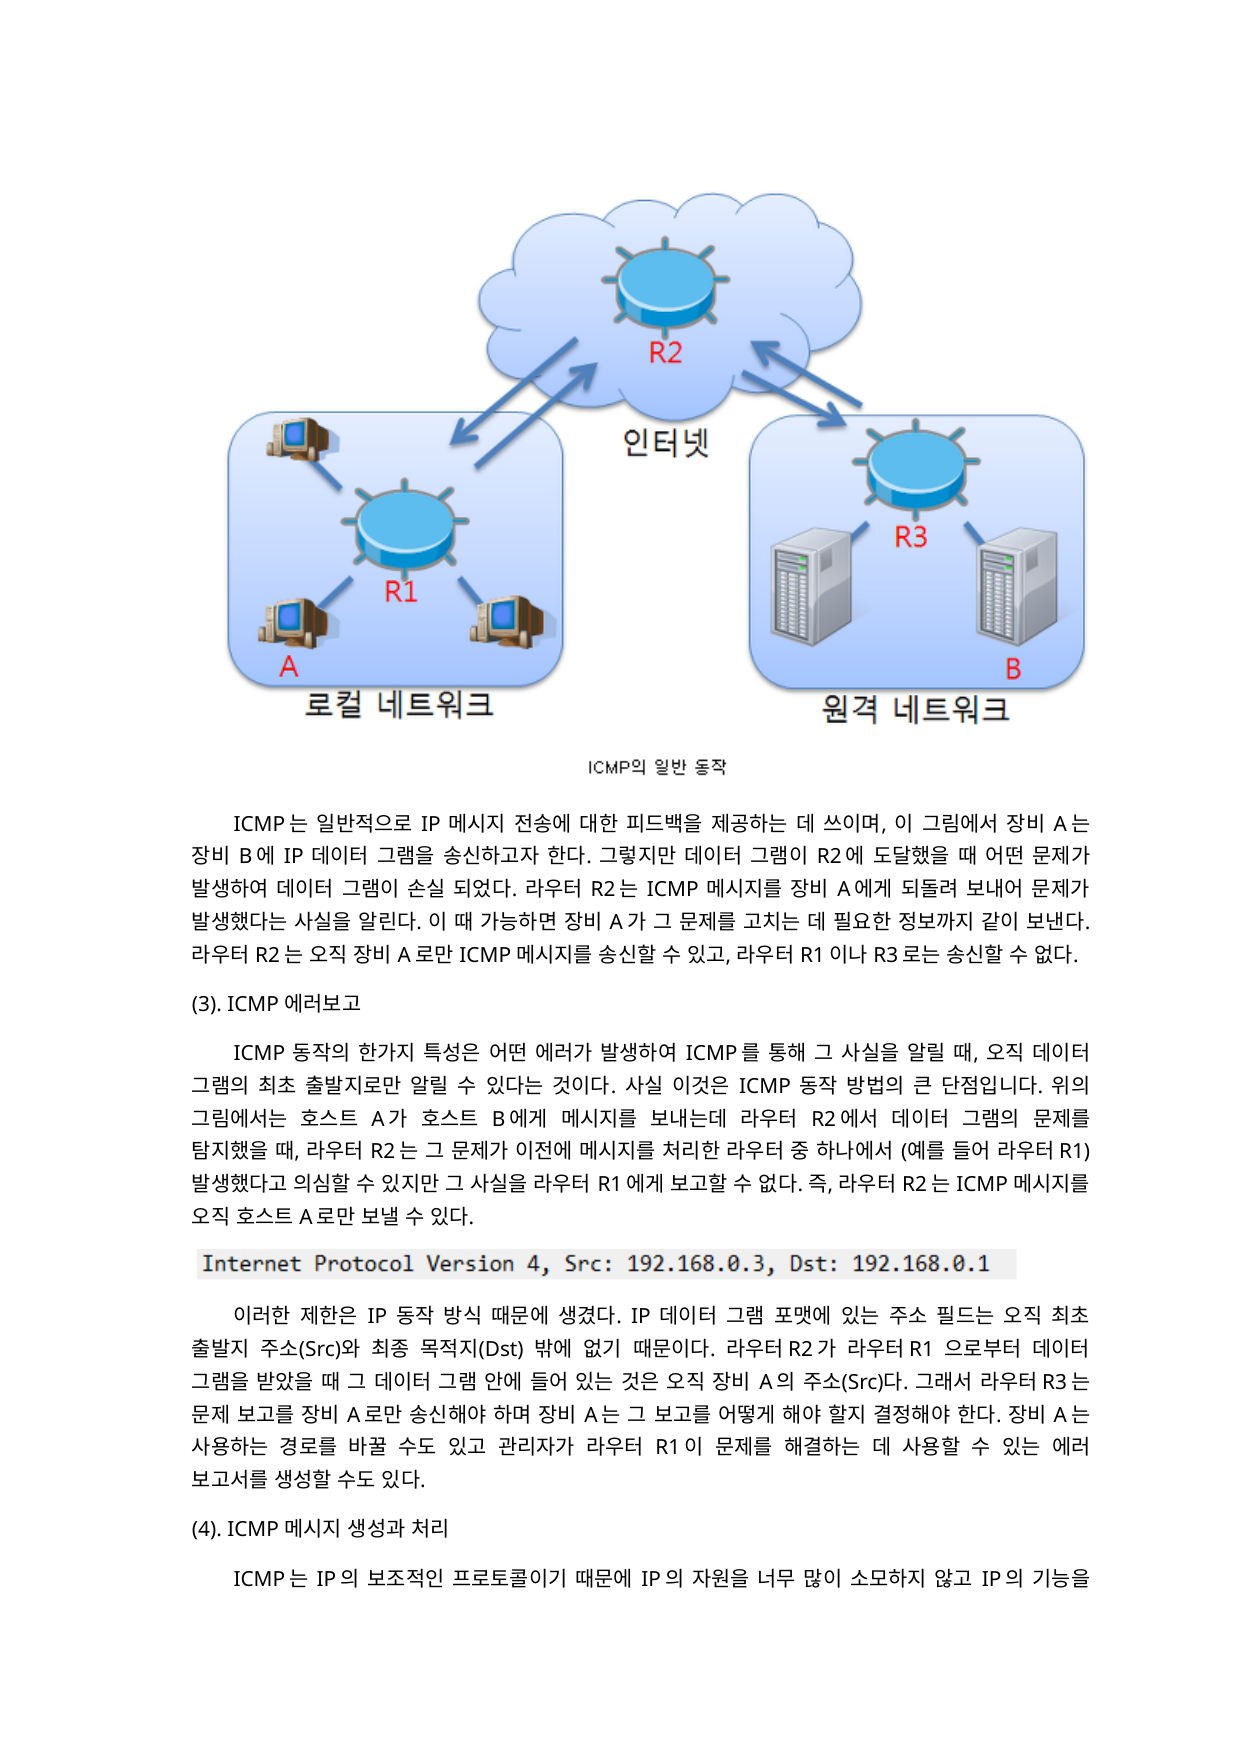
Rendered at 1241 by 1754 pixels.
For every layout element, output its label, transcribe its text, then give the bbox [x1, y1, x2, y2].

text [192, 1562, 1090, 1592]
text ICMP는 일반적으로 IP 메시지 전송에 대한 피드백을 제공하는 데 쓰이며, 이 그림에서 장비 A는 장비 B에 IP 데이터 그램을 송신하고자 한다. 그렇지만 데이터 그램이 R2에 도달했을 때 어떤 문제가 발생하여 데이터 그램이 손실 되었다. 라우터 R2는 ICMP 메시지를 장비 A에게 되돌려 보내어 문제가 발생했다는 사실을 알린다. 이 때 가능하면 장비 A가 그 문제를 고치는 데 필요한 정보까지 같이 보낸다. 라우터 R2는 오직 장비 A로만 ICMP 메시지를 송신할 수 있고, 라우터 R1이나 R3로는 송신할 수 없다. [192, 807, 1090, 968]
text (4). ICMP 메시지 생성과 처리 [192, 1513, 1090, 1543]
picture [191, 1249, 1017, 1281]
text 이러한 제한은 IP 동작 방식 때문에 생겼다. IP 데이터 그램 포맷에 있는 주소 필드는 오직 최초 출발지 주소(Src)와 최종 목적지(Dst) 밖에 없기 때문이다. 라우터R2가 라우터R1 으로부터 데이터 그램을 받았을 때 그 데이터 그램 안에 들어 있는 것은 오직 장비 A의 주소(Src)다. 그래서 라우터R3는 문제 보고를 장비 A로만 송신해야 하며 장비 A는 그 보고를 어떻게 해야 할지 결정해야 한다. 장비 A는 사용하는 경로를 바꿀 수도 있고 관리자가 라우터 R1이 문제를 해결하는 데 사용할 수 있는 에러 보고서를 생성할 수도 있다. [192, 1300, 1090, 1493]
picture [191, 177, 1131, 789]
text (3). ICMP 에러보고 [192, 987, 1090, 1018]
text ICMP 동작의 한가지 특성은 어떤 에러가 발생하여 ICMP를 통해 그 사실을 알릴 때, 오직 데이터 그램의 최초 출발지로만 알릴 수 있다는 것이다. 사실 이것은 ICMP 동작 방법의 큰 단점입니다. 위의 그림에서는 호스트 A가 호스트 B에게 메시지를 보내는데 라우터 R2에서 데이터 그램의 문제를 탐지했을 때, 라우터 R2는 그 문제가 이전에 메시지를 처리한 라우터 중 하나에서 (예를 들어 라우터R1) 발생했다고 의심할 수 있지만 그 사실을 라우터 R1에게 보고할 수 없다. 즉, 라우터 R2는 ICMP 메시지를 오직 호스트 A로만 보낼 수 있다. [192, 1037, 1090, 1231]
